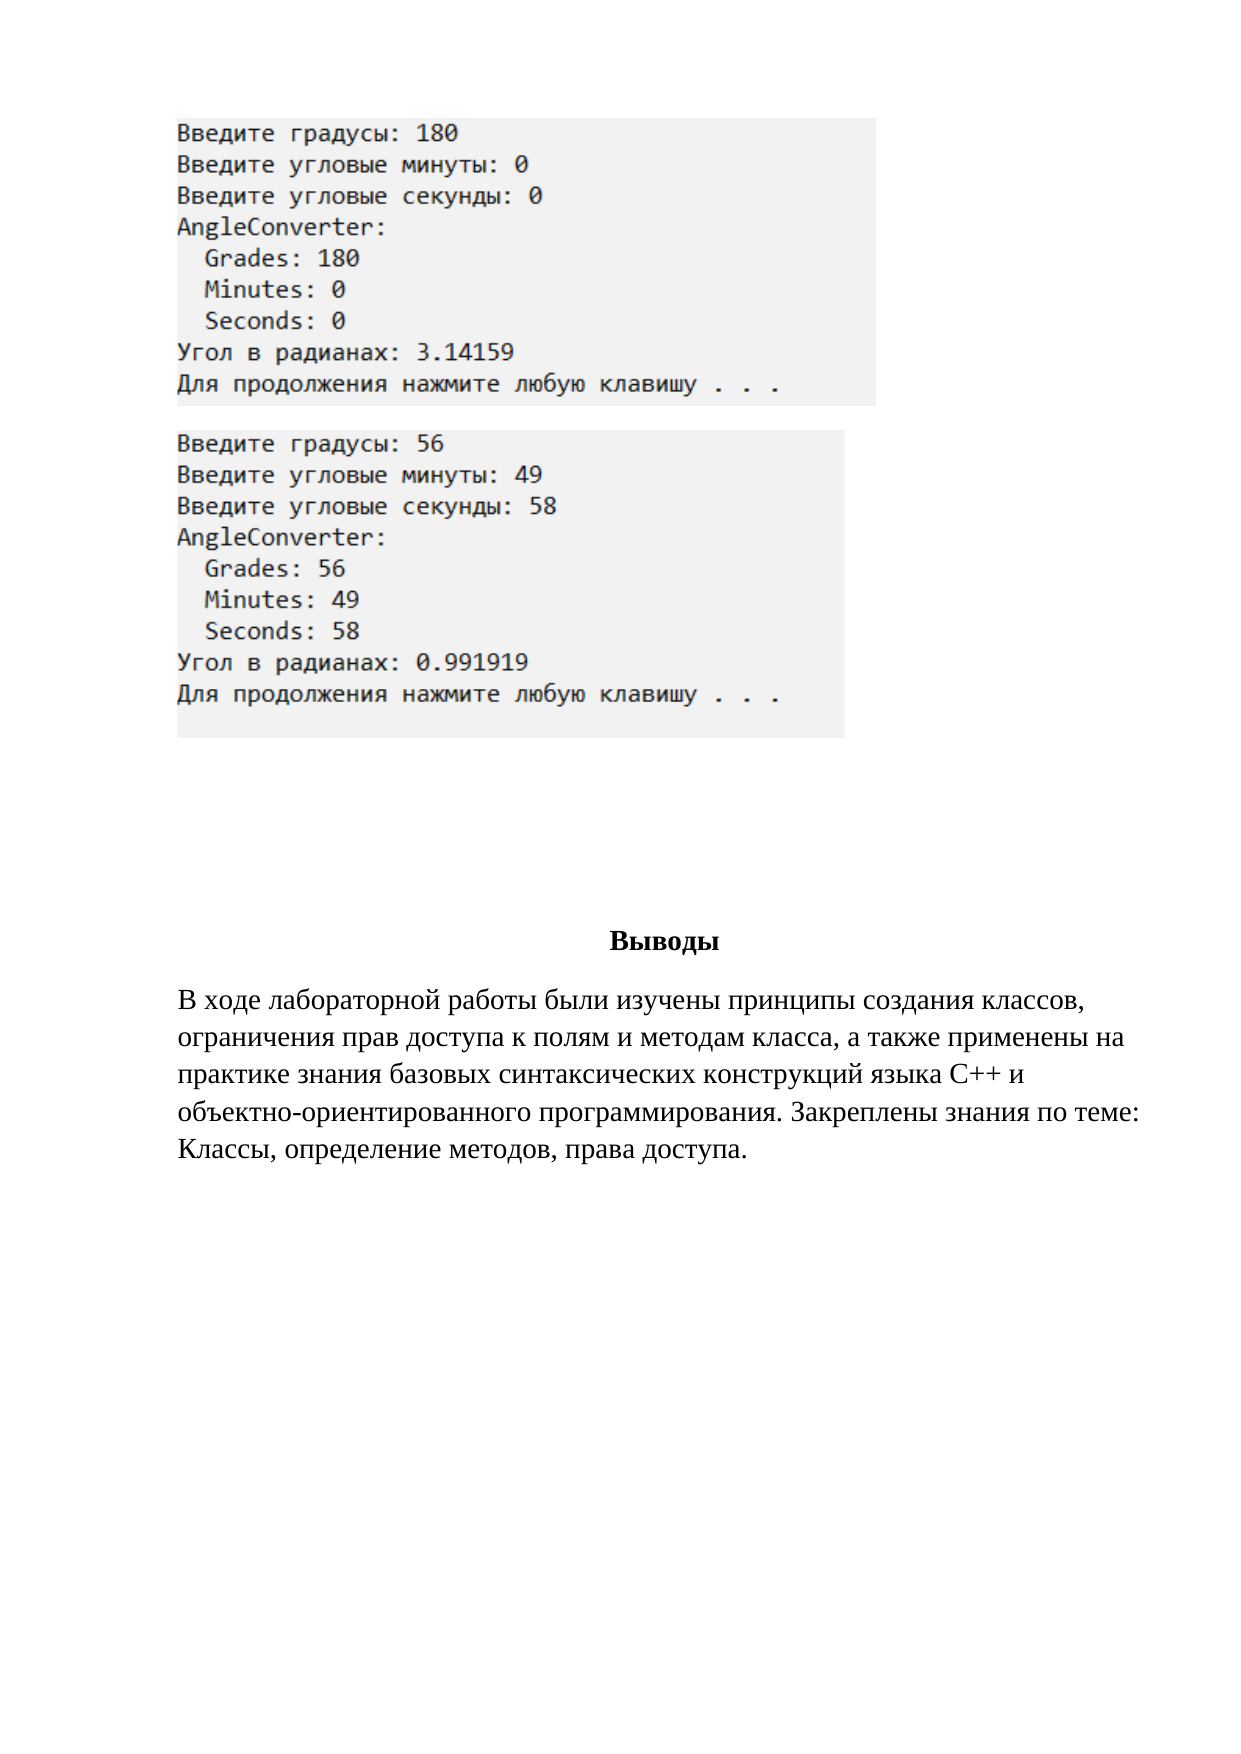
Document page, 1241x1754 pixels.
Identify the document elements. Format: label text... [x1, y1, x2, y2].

text Выводы [177, 923, 1152, 957]
text В ходе лабораторной работы были изучены принципы создания классов, ограничения прав доступа к полям и методам класса, а также применены на практике знания базовых синтаксических конструкций языка C++ и объектно-ориентированного программирования. Закреплены знания по теме: Классы, определение методов, права доступа. [177, 982, 1152, 1164]
picture [177, 118, 876, 406]
picture [177, 430, 845, 738]
